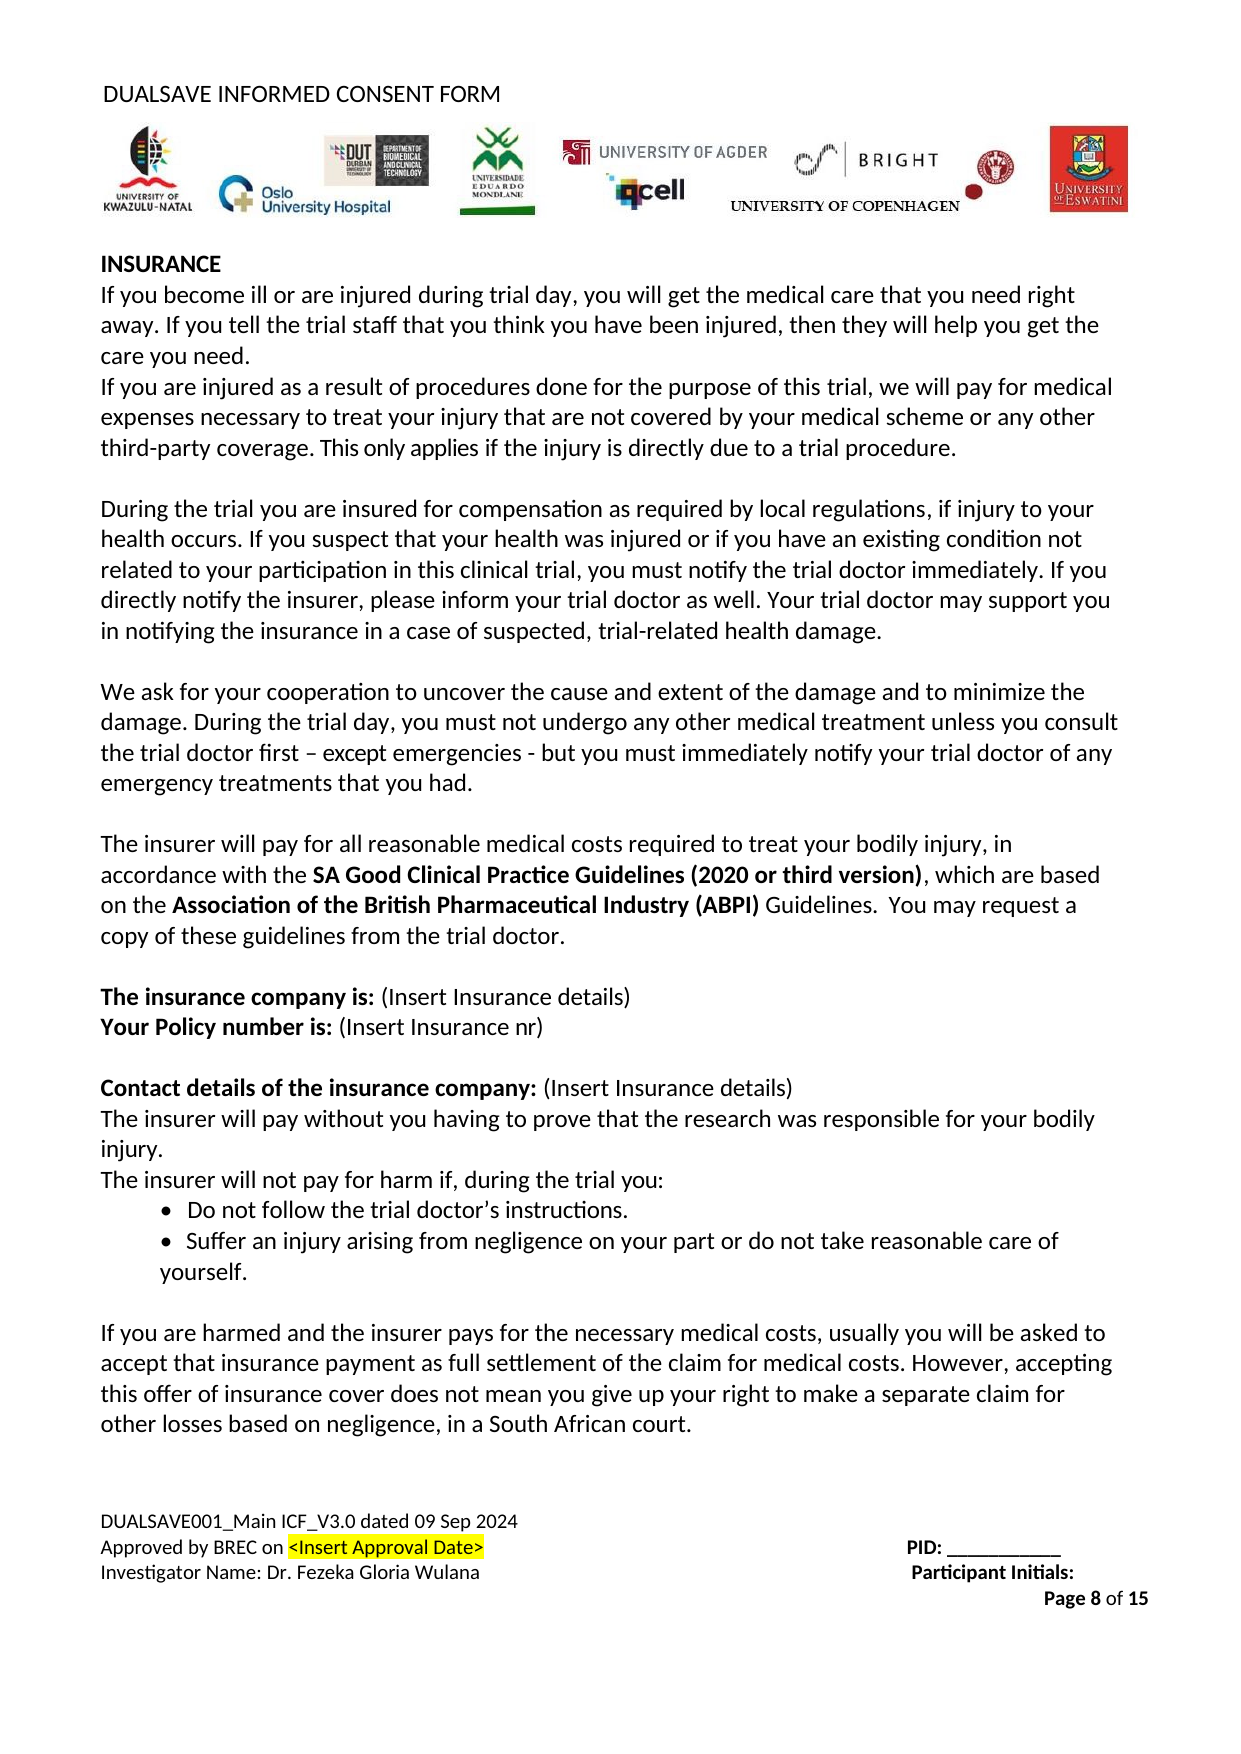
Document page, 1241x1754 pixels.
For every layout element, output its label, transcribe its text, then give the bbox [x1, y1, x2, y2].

text We ask for your cooperation to uncover the cause and extent of the damage and to minimize the damage. During the trial day, you must not undergo any other medical treatment unless you consult the trial doctor first – except emergencies - but you must immediately notify your trial doctor of any emergency treatments that you had. [100, 676, 1124, 798]
text The insurance company is: (Insert Insurance details) [100, 981, 1140, 1012]
text If you are injured as a result of procedures done for the purpose of this trial, we will pay for medical expenses necessary to treat your injury that are not covered by your medical scheme or any other third-party coverage. This only applies if the injury is directly due to a trial procedure. [100, 371, 1125, 462]
text Your Policy number is: (Insert Insurance nr) [100, 1012, 1140, 1042]
text The insurer will pay for all reasonable medical costs required to treat your bodily injury, in accordance with the SA Good Clinical Practice Guidelines (2020 or third version), which are based on the Association of the British Pharmaceutical Industry (ABPI) Guidelines. You may request a copy of these guidelines from the trial doctor. [100, 828, 1124, 951]
text If you become ill or are injured during trial day, you will get the medical care that you need right away. If you tell the trial staff that you think you have been injured, then they will help you get the care you need. [100, 279, 1102, 371]
text During the trial you are insured for compensation as required by local regulations, if injury to your health occurs. If you suspect that your health was injured or if you have an existing condition not related to your participation in this clinical trial, you must notify the trial doctor immediately. If you directly notify the insurer, please inform your trial doctor as well. Your trial doctor may support you in notifying the insurance in a case of suspected, trial-related health damage. [100, 493, 1115, 645]
text If you are harmed and the insurer pays for the necessary medical costs, usually you will be asked to accept that insurance payment as full settlement of the claim for medical costs. However, accepting this offer of insurance cover does not mean you give up your right to make a separate claim for other losses based on negligence, in a South African court. [100, 1317, 1124, 1439]
text Contact details of the insurance company: (Insert Insurance details) [100, 1073, 1140, 1103]
list Suffer an injury arising from negligence on your part or do not take reasonable care of yourself. [159, 1225, 1099, 1286]
text The insurer will pay without you having to prove that the research was responsible for your bodily injury. [100, 1103, 1102, 1164]
subtitle INSURANCE [100, 248, 1140, 279]
text The insurer will not pay for harm if, during the trial you: [100, 1164, 1140, 1195]
list Do not follow the trial doctor’s instructions. [159, 1195, 1140, 1225]
picture [100, 122, 1139, 218]
